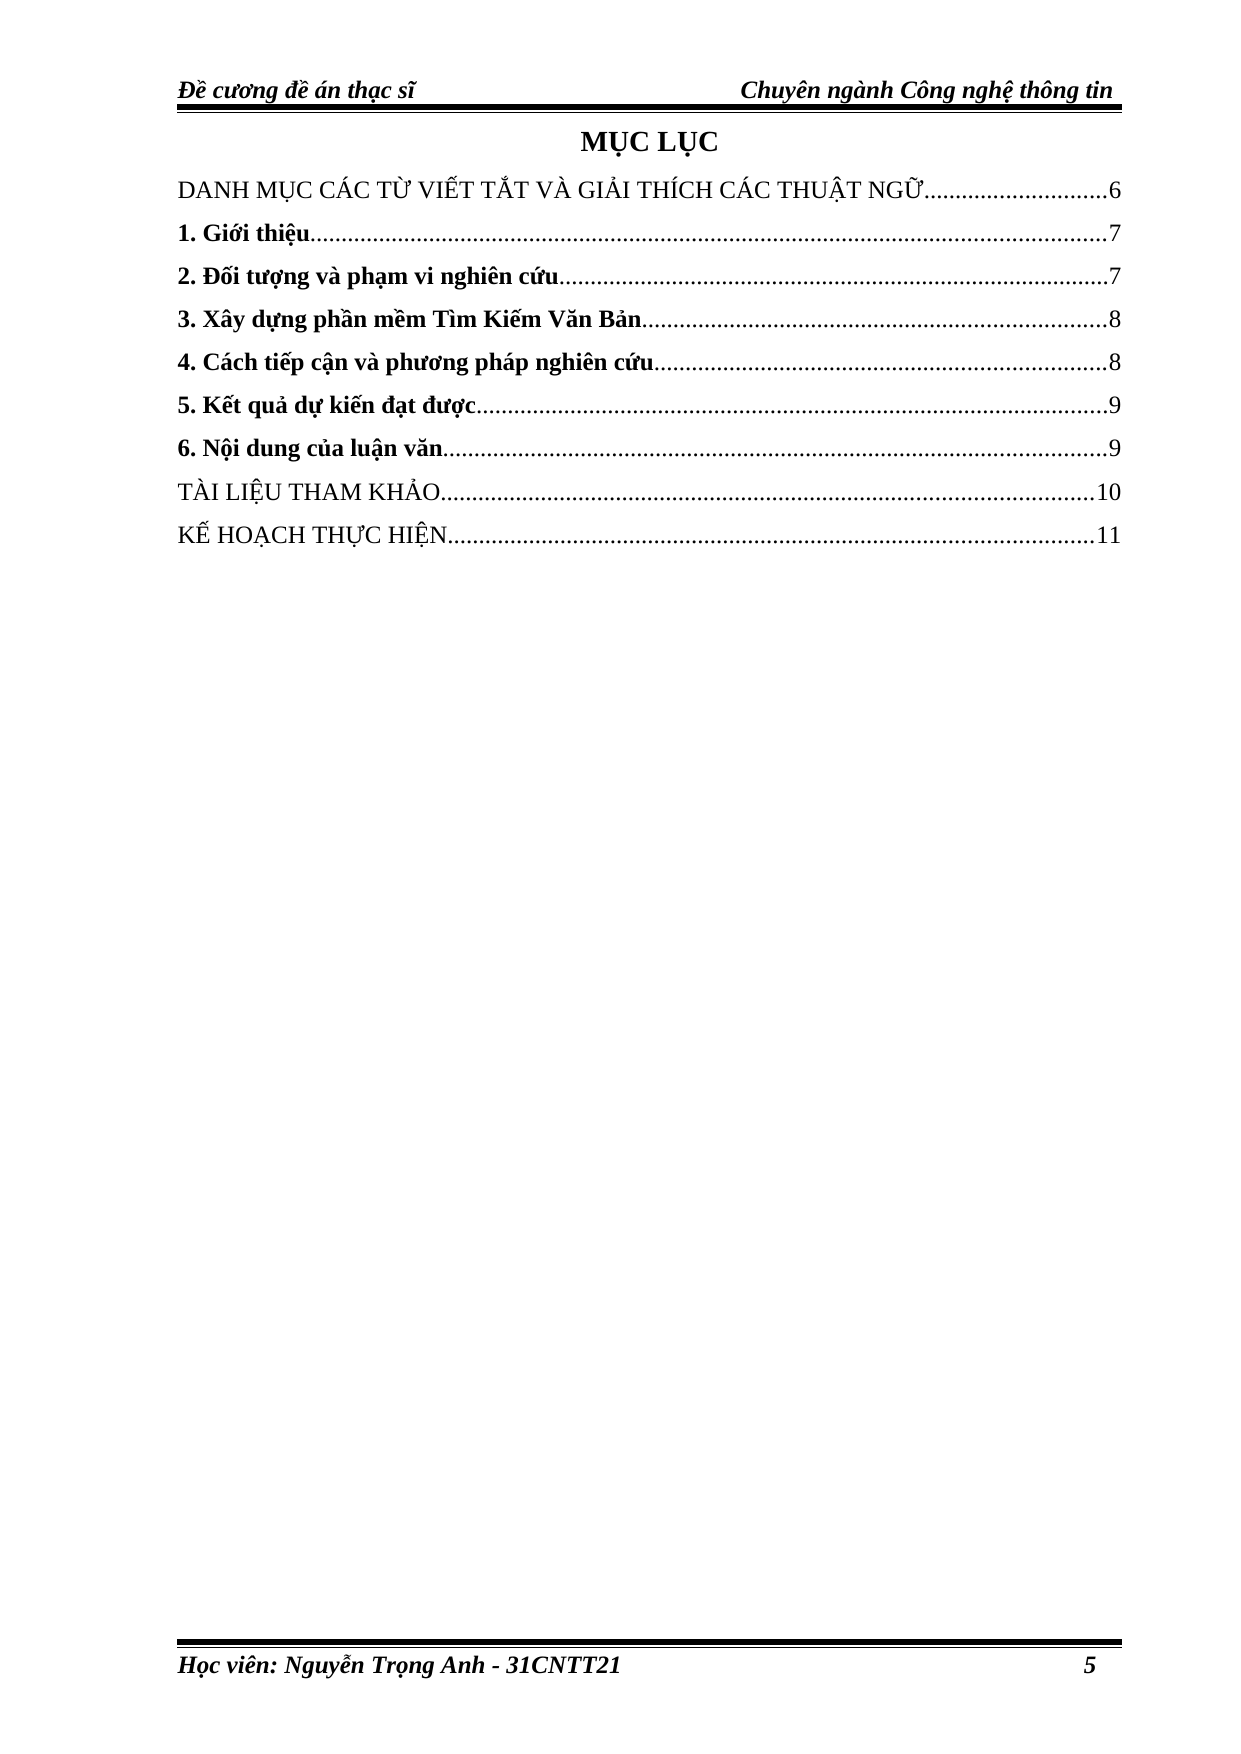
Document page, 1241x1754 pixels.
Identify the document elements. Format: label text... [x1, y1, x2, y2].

text 1. Giới thiệu 7 [177, 218, 1122, 247]
text 6. Nội dung của luận văn 9 [177, 433, 1122, 462]
text 3. Xây dựng phần mềm Tìm Kiếm Văn Bản 8 [177, 304, 1122, 333]
text KẾ HOẠCH THỰC HIỆN 11 [177, 520, 1122, 548]
text 2. Đối tượng và phạm vi nghiên cứu 7 [177, 261, 1122, 290]
text 4. Cách tiếp cận và phương pháp nghiên cứu 8 [177, 347, 1122, 376]
text MỤC LỤC [177, 124, 1122, 158]
text DANH MỤC CÁC TỪ VIẾT TẮT VÀ GIẢI THÍCH CÁC THUẬT NGỮ 6 [177, 175, 1122, 203]
text TÀI LIỆU THAM KHẢO 10 [177, 477, 1122, 505]
text 5. Kết quả dự kiến đạt được 9 [177, 390, 1122, 419]
